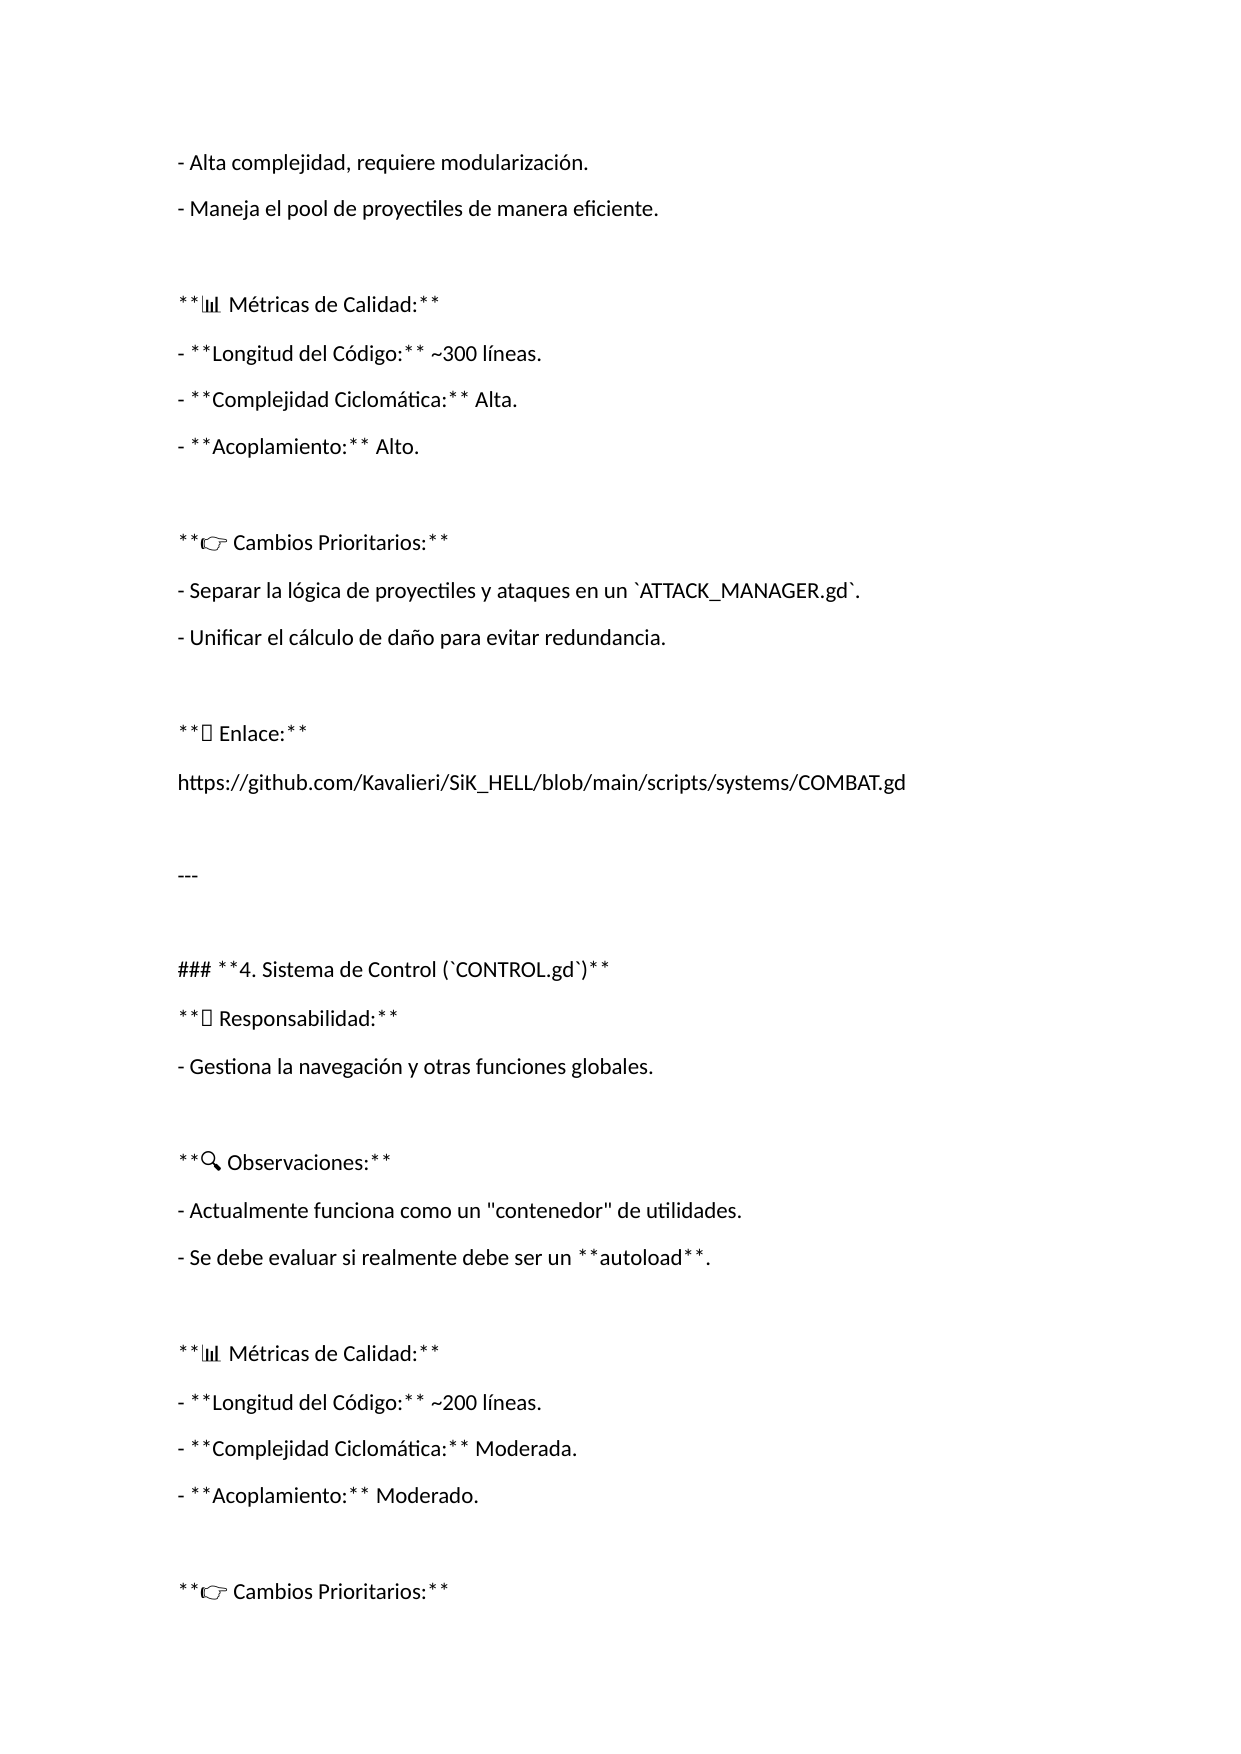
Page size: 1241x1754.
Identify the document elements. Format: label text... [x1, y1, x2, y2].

text - Actualmente funciona como un "contenedor" de utilidades. [177, 1197, 1063, 1224]
text **🔍 Observaciones:** [177, 1146, 1063, 1177]
text **🔗 Enlace:** [177, 717, 1063, 748]
text - Se debe evaluar si realmente debe ser un **autoload**. [177, 1243, 1063, 1271]
text ### **4. Sistema de Control (`CONTROL.gd`)** [177, 955, 1063, 983]
text - Gestiona la navegación y otras funciones globales. [177, 1052, 1063, 1080]
text **👉 Cambios Prioritarios:** [177, 526, 1063, 557]
text --- [177, 861, 1063, 889]
text - **Acoplamiento:** Moderado. [177, 1481, 1063, 1509]
text - **Acoplamiento:** Alto. [177, 432, 1063, 460]
text **📊 Métricas de Calidad:** [177, 288, 1063, 319]
text - **Longitud del Código:** ~200 líneas. [177, 1388, 1063, 1416]
text - Maneja el pool de proyectiles de manera eficiente. [177, 194, 1063, 222]
text **👉 Cambios Prioritarios:** [177, 1575, 1063, 1606]
text **📊 Métricas de Calidad:** [177, 1337, 1063, 1368]
text - **Complejidad Ciclomática:** Alta. [177, 386, 1063, 413]
text https://github.com/Kavalieri/SiK_HELL/blob/main/scripts/systems/COMBAT.gd [177, 768, 1063, 796]
text **🔧 Responsabilidad:** [177, 1002, 1063, 1033]
text - **Longitud del Código:** ~300 líneas. [177, 339, 1063, 367]
text - **Complejidad Ciclomática:** Moderada. [177, 1434, 1063, 1462]
text - Separar la lógica de proyectiles y ataques en un `ATTACK_MANAGER.gd`. [177, 577, 1063, 604]
text - Unificar el cálculo de daño para evitar redundancia. [177, 623, 1063, 651]
text - Alta complejidad, requiere modularización. [177, 148, 1063, 176]
